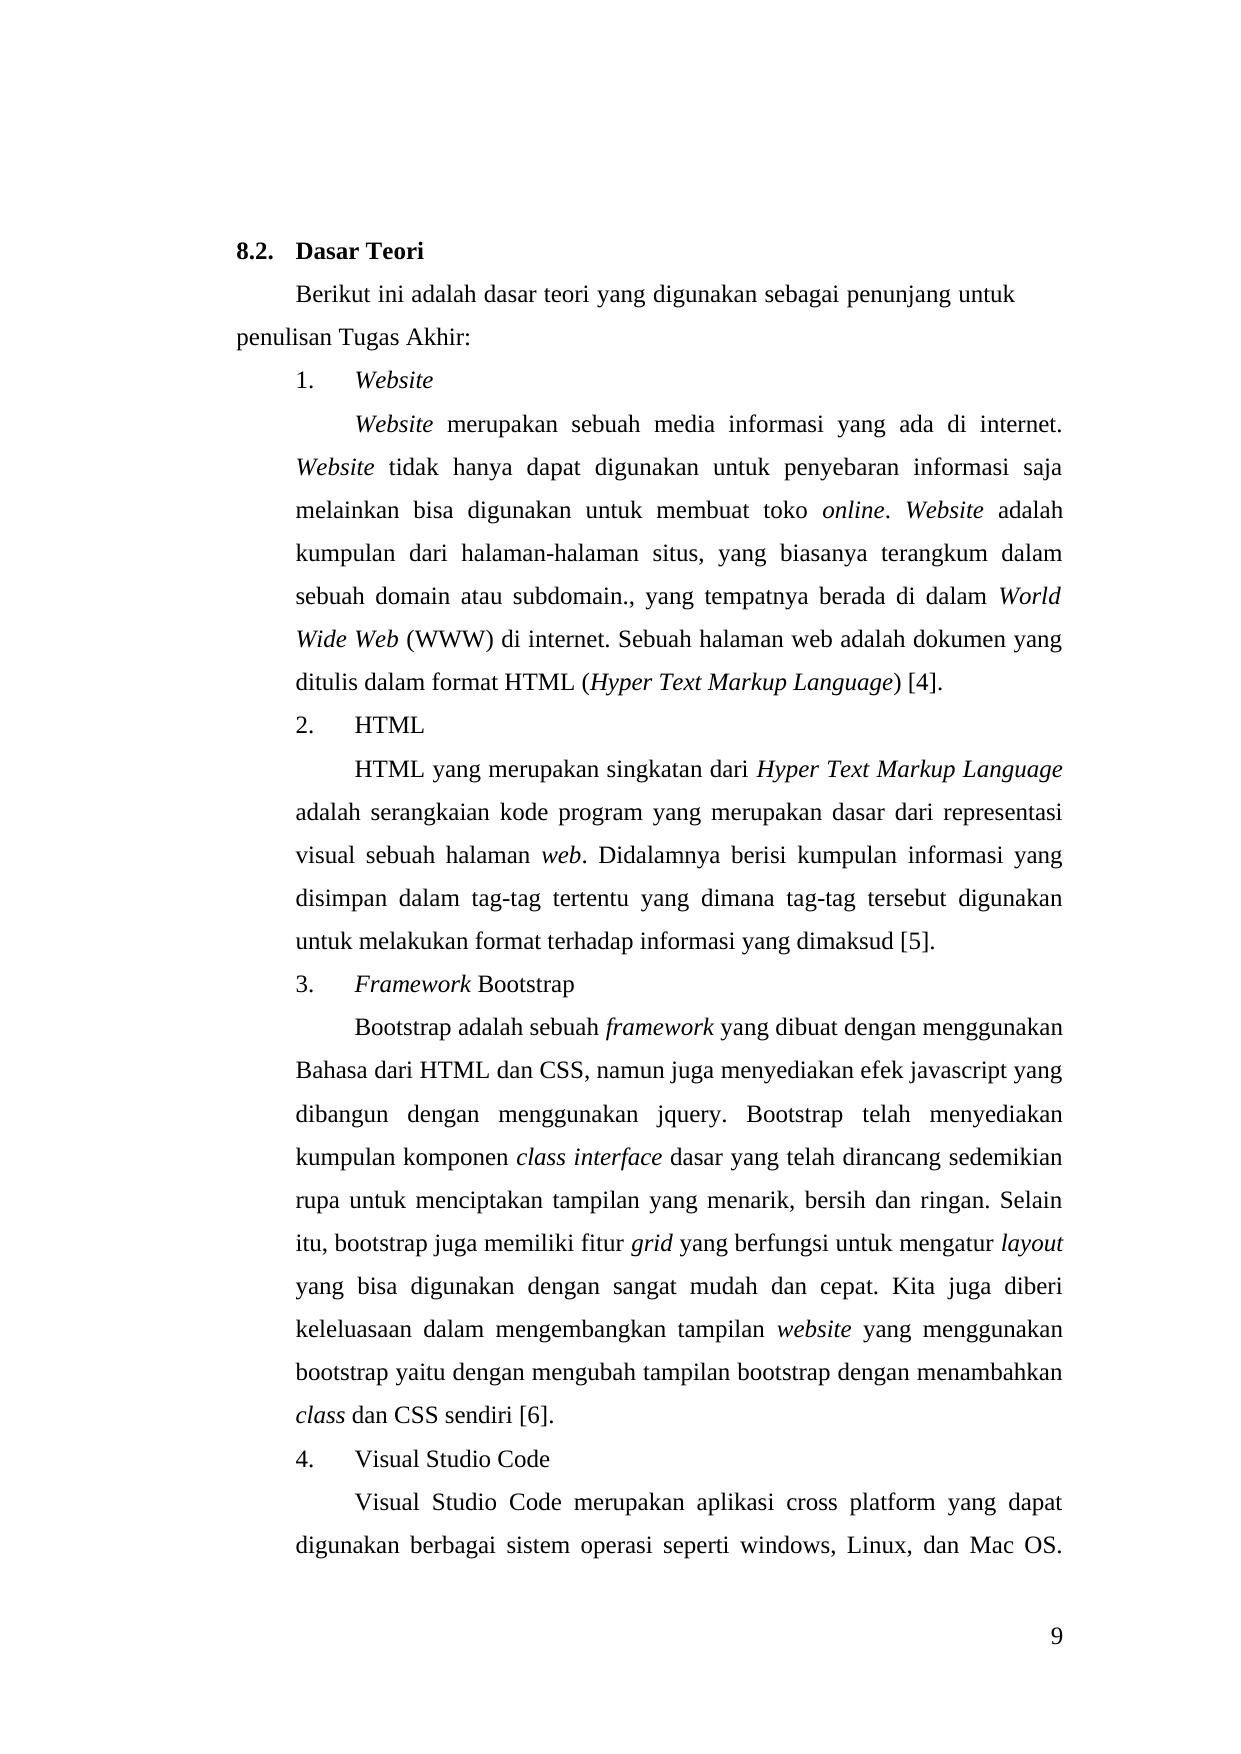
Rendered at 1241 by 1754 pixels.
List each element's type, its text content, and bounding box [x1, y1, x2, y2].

list Website [295, 366, 1063, 394]
list Framework Bootstrap [295, 969, 1063, 998]
text Berikut ini adalah dasar teori yang digunakan sebagai penunjang untuk penulisan Tugas Akhir: [236, 279, 1015, 351]
text Bootstrap adalah sebuah framework yang dibuat dengan menggunakan Bahasa dari HTML dan CSS, namun juga menyediakan efek javascript yang dibangun dengan menggunakan jquery. Bootstrap telah menyediakan kumpulan komponen class interface dasar yang telah dirancang sedemikian rupa untuk menciptakan tampilan yang menarik, bersih dan ringan. Selain itu, bootstrap juga memiliki fitur grid yang berfungsi untuk mengatur layout yang bisa digunakan dengan sangat mudah dan cepat. Kita juga diberi keleluasaan dalam mengembangkan tampilan website yang menggunakan bootstrap yaitu dengan mengubah tampilan bootstrap dengan menambahkan class dan CSS sendiri . [295, 1012, 1063, 1429]
text HTML yang merupakan singkatan dari Hyper Text Markup Language adalah serangkaian kode program yang merupakan dasar dari representasi visual sebuah halaman web. Didalamnya berisi kumpulan informasi yang disimpan dalam tag-tag tertentu yang dimana tag-tag tersebut digunakan untuk melakukan format terhadap informasi yang dimaksud . [295, 754, 1063, 955]
list HTML [295, 711, 1063, 739]
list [295, 1487, 1063, 1559]
list Visual Studio Code [295, 1444, 1063, 1472]
subtitle Dasar Teori [236, 236, 901, 265]
text Website merupakan sebuah media informasi yang ada di internet. Website tidak hanya dapat digunakan untuk penyebaran informasi saja melainkan bisa digunakan untuk membuat toko online. Website adalah kumpulan dari halaman-halaman situs, yang biasanya terangkum dalam sebuah domain atau subdomain., yang tempatnya berada di dalam World Wide Web (WWW) di internet. Sebuah halaman web adalah dokumen yang ditulis dalam format HTML (Hyper Text Markup Language) . [295, 409, 1063, 696]
